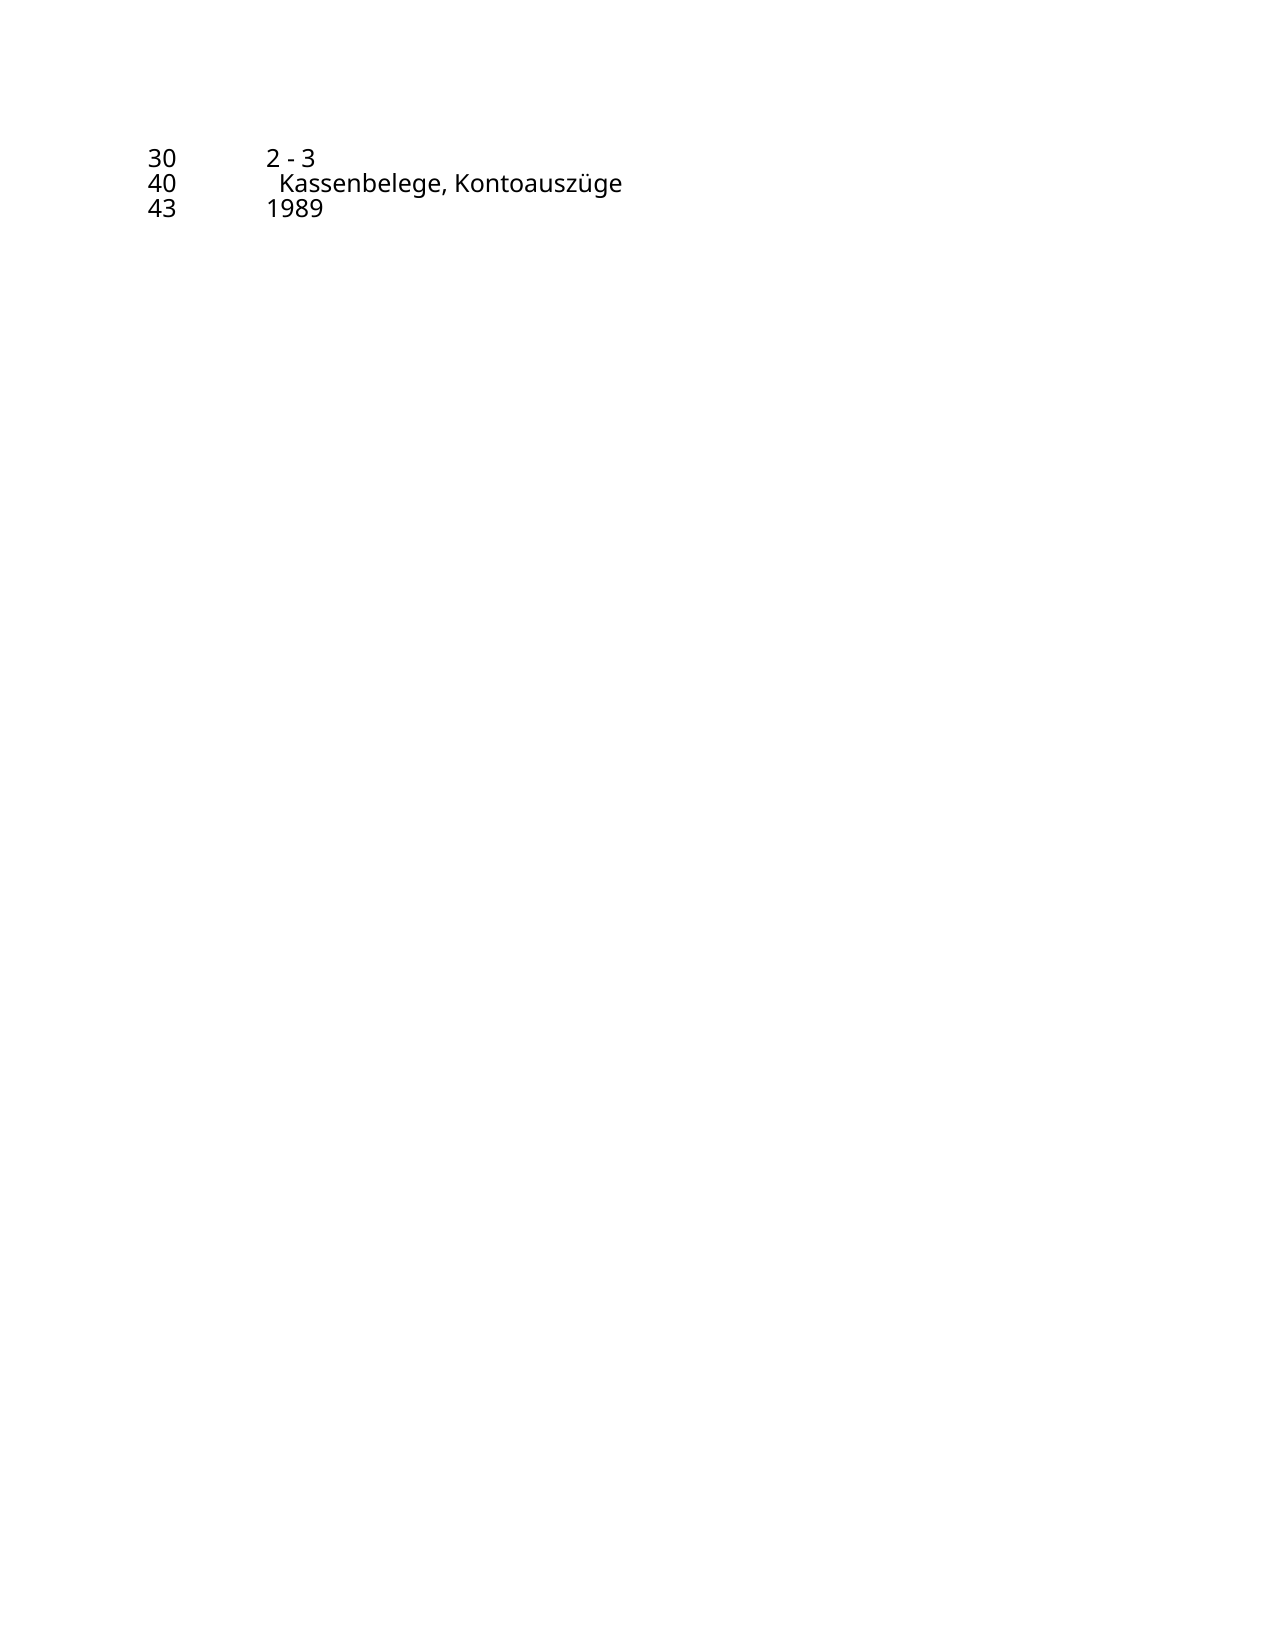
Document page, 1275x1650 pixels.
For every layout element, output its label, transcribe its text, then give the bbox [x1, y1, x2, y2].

text 43 1989 [148, 198, 1127, 223]
text 30 2 - 3 [148, 148, 1127, 173]
text 40 t[2{<Zeitschrift>} 1{<Glaube und Heimat>}]t Kassenbelege, Kontoauszüge [148, 173, 1127, 198]
